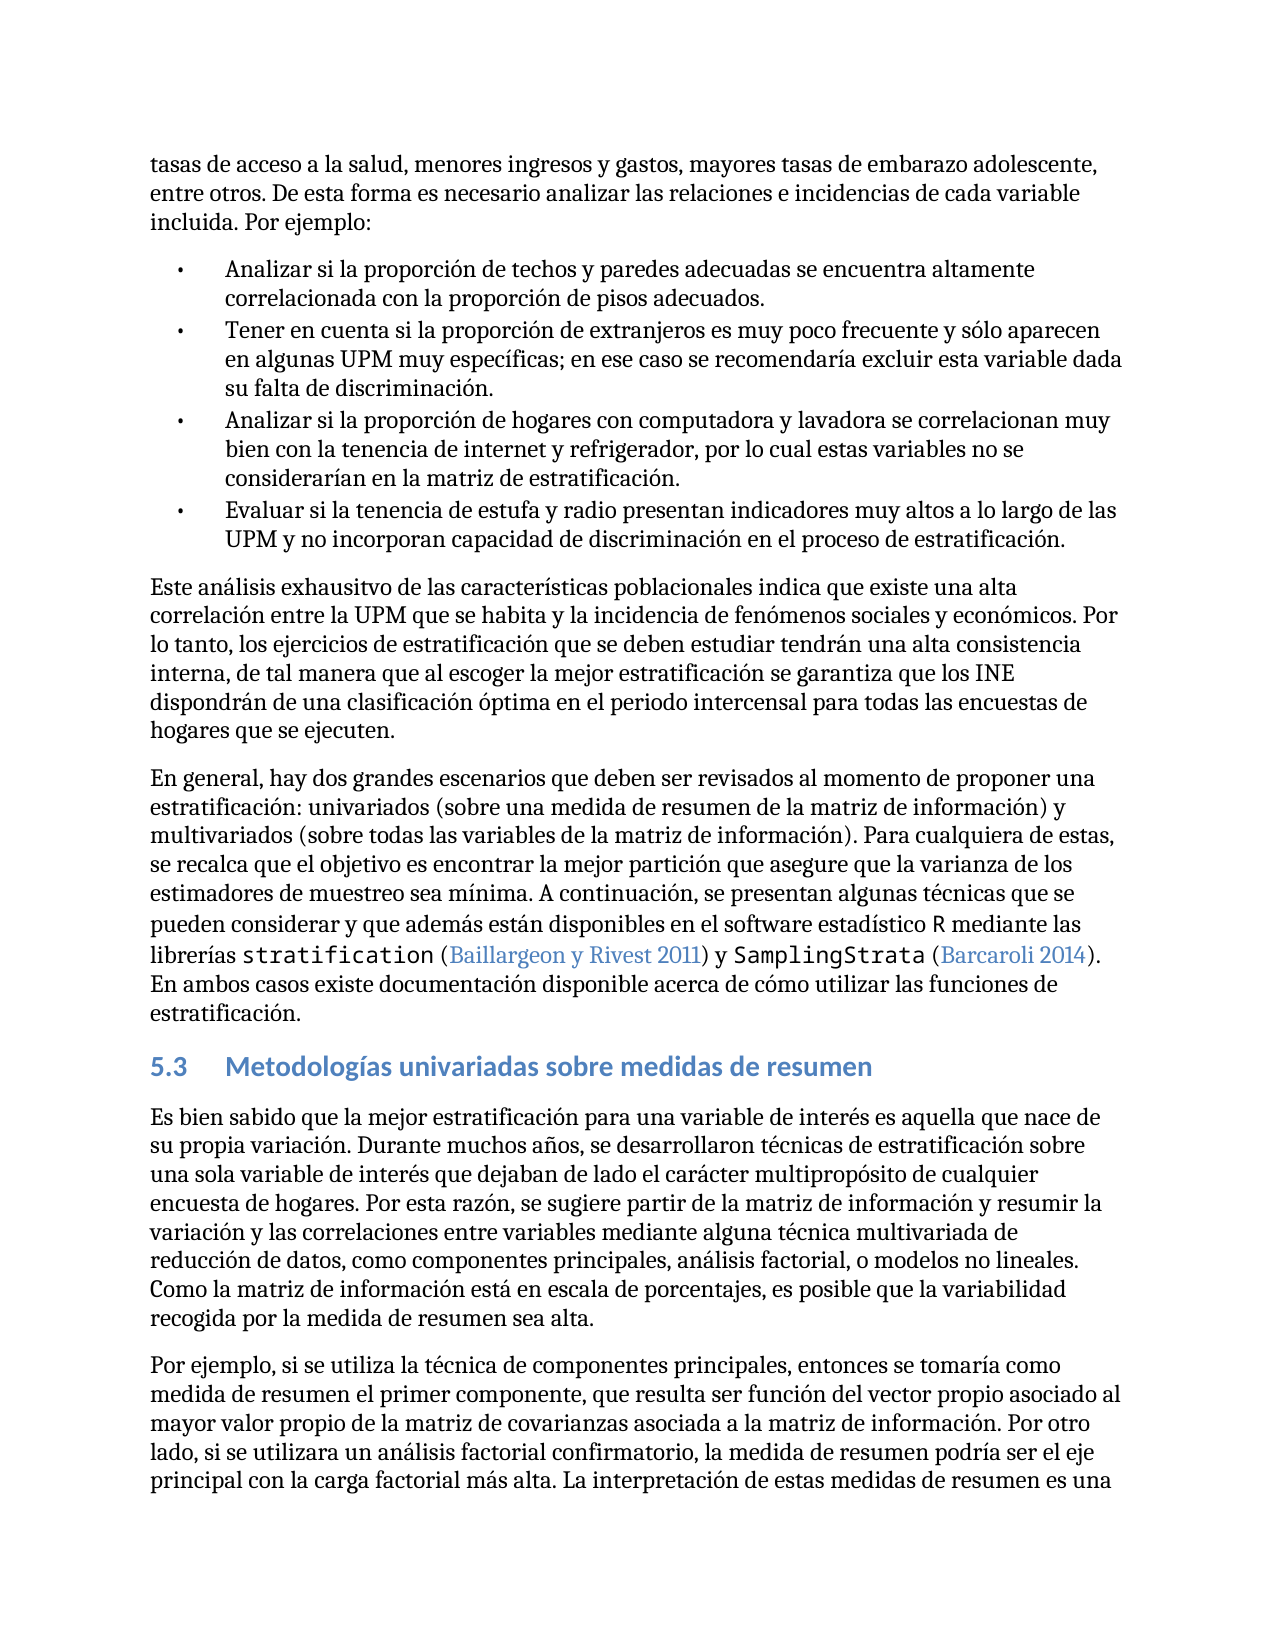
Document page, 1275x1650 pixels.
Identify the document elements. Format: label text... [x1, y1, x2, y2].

text En general, hay dos grandes escenarios que deben ser revisados al momento de proponer una estratificación: univariados (sobre una medida de resumen de la matriz de información) y multivariados (sobre todas las variables de la matriz de información). Para cualquiera de estas, se recalca que el objetivo es encontrar la mejor partición que asegure que la varianza de los estimadores de muestreo sea mínima. A continuación, se presentan algunas técnicas que se pueden considerar y que además están disponibles en el software estadístico R mediante las librerías stratification (Baillargeon y Rivest 2011) y SamplingStrata (Barcaroli 2014). En ambos casos existe documentación disponible acerca de cómo utilizar las funciones de estratificación. [150, 764, 1125, 1027]
list Evaluar si la tenencia de estufa y radio presentan indicadores muy altos a lo largo de las UPM y no incorporan capacidad de discriminación en el proceso de estratificación. [175, 496, 1125, 554]
text Este análisis exhausitvo de las características poblacionales indica que existe una alta correlación entre la UPM que se habita y la incidencia de fenómenos sociales y económicos. Por lo tanto, los ejercicios de estratificación que se deben estudiar tendrán una alta consistencia interna, de tal manera que al escoger la mejor estratificación se garantiza que los INE dispondrán de una clasificación óptima en el periodo intercensal para todas las encuestas de hogares que se ejecuten. [150, 572, 1125, 745]
text Es bien sabido que la mejor estratificación para una variable de interés es aquella que nace de su propia variación. Durante muchos años, se desarrollaron técnicas de estratificación sobre una sola variable de interés que dejaban de lado el carácter multipropósito de cualquier encuesta de hogares. Por esta razón, se sugiere partir de la matriz de información y resumir la variación y las correlaciones entre variables mediante alguna técnica multivariada de reducción de datos, como componentes principales, análisis factorial, o modelos no lineales. Como la matriz de información está en escala de porcentajes, es posible que la variabilidad recogida por la medida de resumen sea alta. [150, 1103, 1125, 1333]
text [150, 150, 1125, 236]
list Tener en cuenta si la proporción de extranjeros es muy poco frecuente y sólo aparecen en algunas UPM muy específicas; en ese caso se recomendaría excluir esta variable dada su falta de discriminación. [175, 316, 1125, 402]
list Analizar si la proporción de hogares con computadora y lavadora se correlacionan muy bien con la tenencia de internet y refrigerador, por lo cual estas variables no se considerarían en la matriz de estratificación. [175, 406, 1125, 492]
subtitle 5.3 Metodologías univariadas sobre medidas de resumen [150, 1048, 1125, 1084]
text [150, 1351, 1125, 1495]
list Analizar si la proporción de techos y paredes adecuadas se encuentra altamente correlacionada con la proporción de pisos adecuados. [175, 255, 1125, 312]
